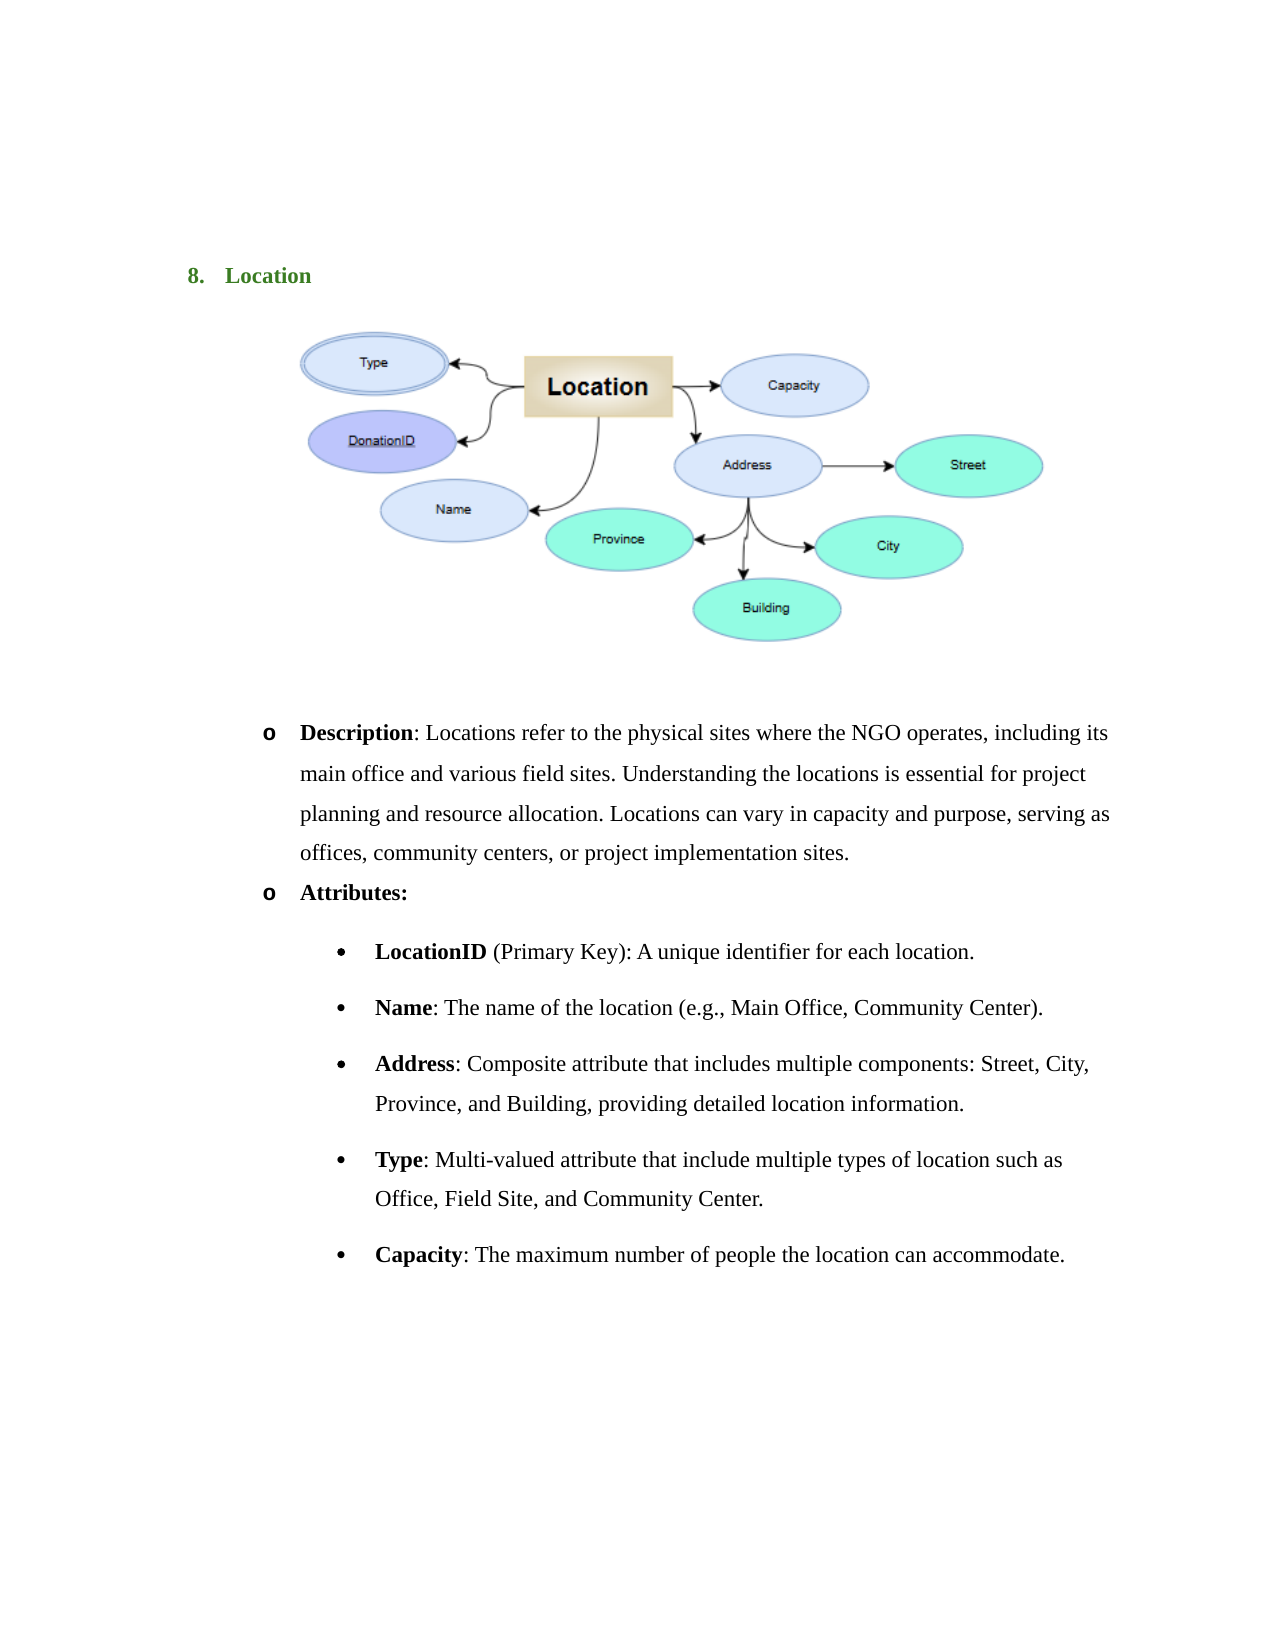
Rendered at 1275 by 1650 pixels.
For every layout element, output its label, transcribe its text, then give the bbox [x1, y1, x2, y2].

list Capacity: The maximum number of people the location can accommodate. [337, 1241, 1125, 1268]
picture [292, 301, 1058, 704]
list Location [187, 262, 1125, 289]
list LocationID (Primary Key): A unique identifier for each location. [337, 938, 1125, 964]
list Address: Composite attribute that includes multiple components: Street, City, Province, and Building, providing detailed location information. [337, 1050, 1125, 1116]
list Attributes: [262, 879, 1125, 907]
list Type: Multi-valued attribute that include multiple types of location such as Office, Field Site, and Community Center. [337, 1146, 1125, 1212]
list Description: Locations refer to the physical sites where the NGO operates, including its main office and various field sites. Understanding the locations is essential for project planning and resource allocation. Locations can vary in capacity and purpose, serving as offices, community centers, or project implementation sites. [262, 719, 1125, 866]
list Name: The name of the location (e.g., Main Office, Community Center). [337, 994, 1125, 1020]
